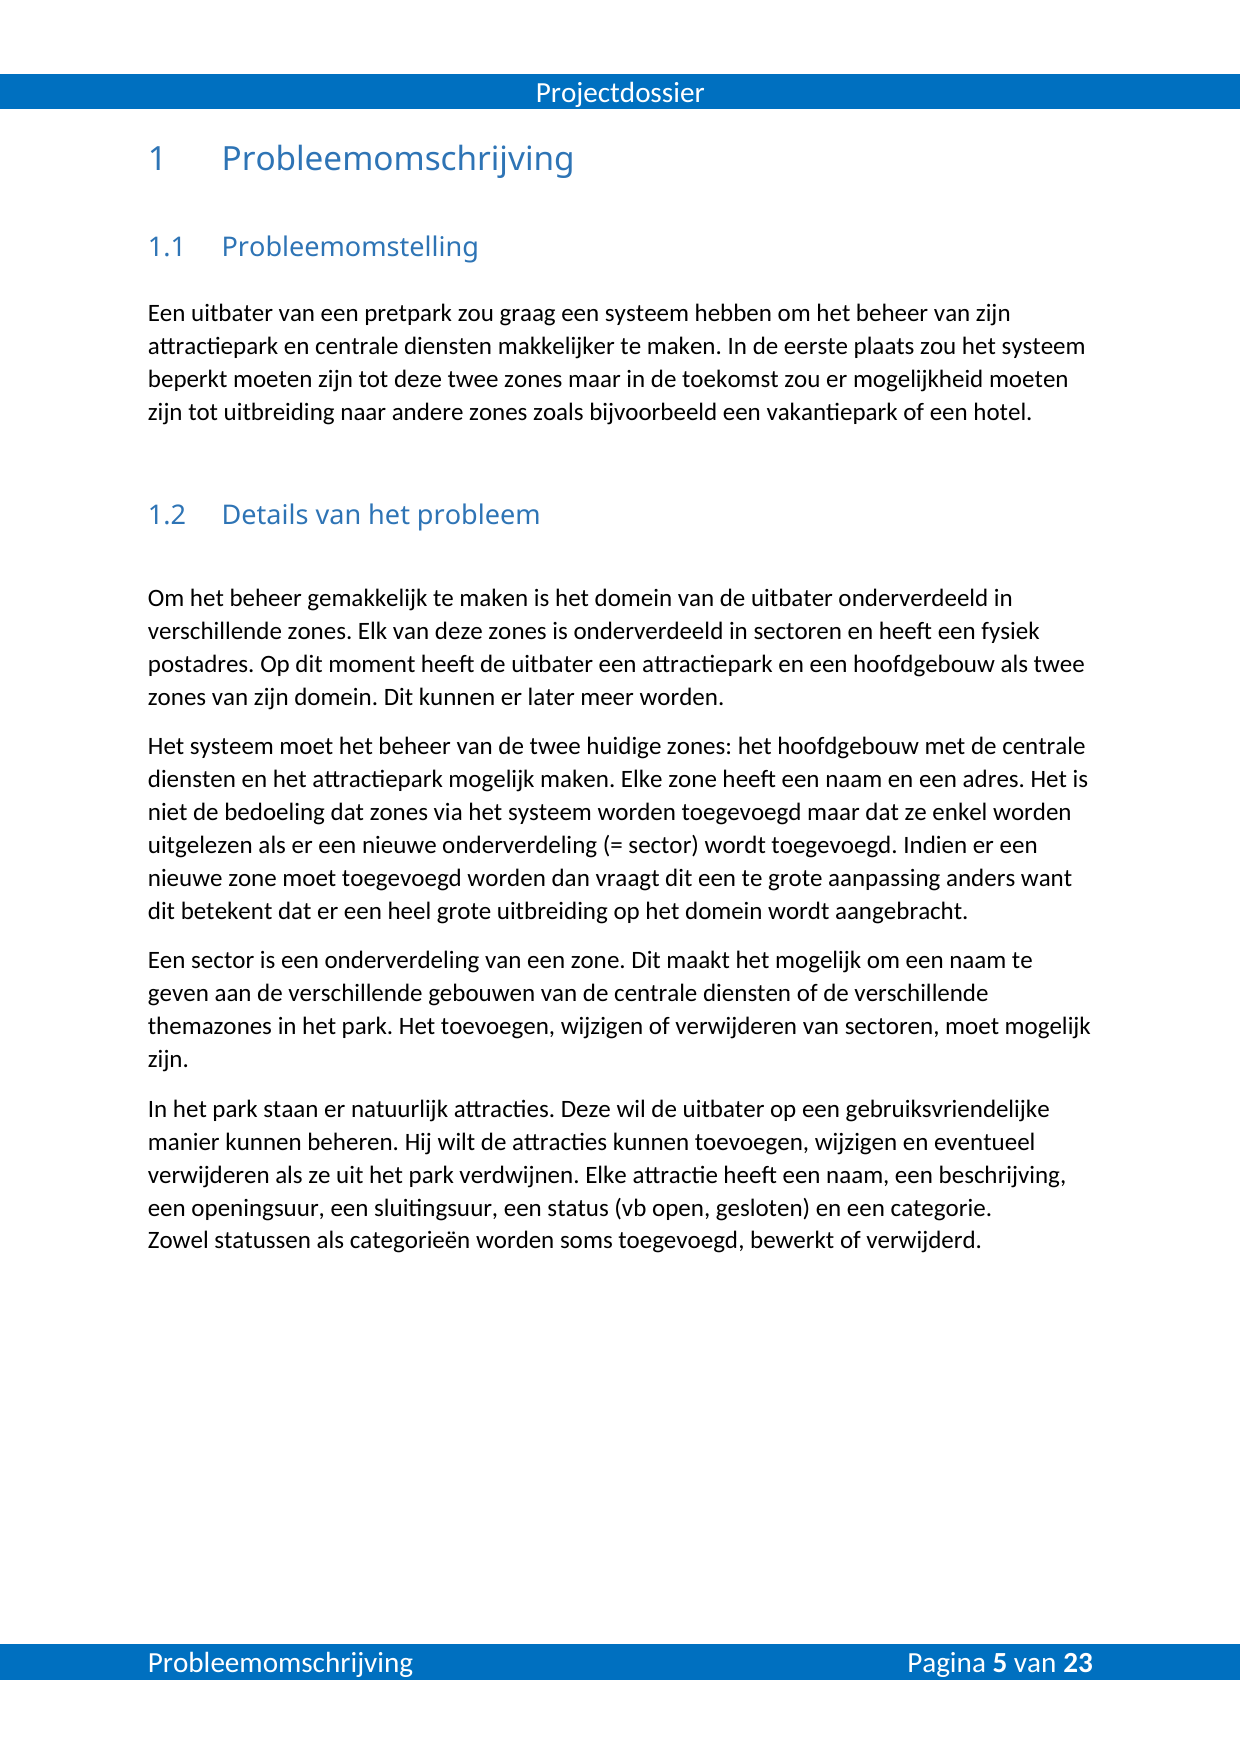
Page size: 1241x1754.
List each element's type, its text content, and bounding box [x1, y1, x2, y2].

text In het park staan er natuurlijk attracties. Deze wil de uitbater op een gebruiksvriendelijke manier kunnen beheren. Hij wilt de attracties kunnen toevoegen, wijzigen en eventueel verwijderen als ze uit het park verdwijnen. Elke attractie heeft een naam, een beschrijving, een openingsuur, een sluitingsuur, een status (vb open, gesloten) en een categorie. Zowel statussen als categorieën worden soms toegevoegd, bewerkt of verwijderd. [148, 1093, 1093, 1255]
text Het systeem moet het beheer van de twee huidige zones: het hoofdgebouw met de centrale diensten en het attractiepark mogelijk maken. Elke zone heeft een naam en een adres. Het is niet de bedoeling dat zones via het systeem worden toegevoegd maar dat ze enkel worden uitgelezen als er een nieuwe onderverdeling (= sector) wordt toegevoegd. Indien er een nieuwe zone moet toegevoegd worden dan vraagt dit een te grote aanpassing anders want dit betekent dat er een heel grote uitbreiding op het domein wordt aangebracht. [148, 730, 1093, 926]
text Een sector is een onderverdeling van een zone. Dit maakt het mogelijk om een naam te geven aan de verschillende gebouwen van de centrale diensten of de verschillende themazones in het park. Het toevoegen, wijzigen of verwijderen van sectoren, moet mogelijk zijn. [148, 944, 1093, 1074]
text Een uitbater van een pretpark zou graag een systeem hebben om het beheer van zijn attractiepark en centrale diensten makkelijker te maken. In de eerste plaats zou het systeem beperkt moeten zijn tot deze twee zones maar in de toekomst zou er mogelijkheid moeten zijn tot uitbreiding naar andere zones zoals bijvoorbeeld een vakantiepark of een hotel. [148, 267, 1093, 427]
subtitle 1.2 Details van het probleem [148, 495, 1093, 532]
subtitle 1 Probleemomschrijving [148, 134, 1093, 180]
text Om het beheer gemakkelijk te maken is het domein van de uitbater onderverdeeld in verschillende zones. Elk van deze zones is onderverdeeld in sectoren en heeft een fysiek postadres. Op dit moment heeft de uitbater een attractiepark en een hoofdgebouw als twee zones van zijn domein. Dit kunnen er later meer worden. [148, 582, 1093, 711]
subtitle 1.1 Probleemomstelling [148, 187, 1093, 264]
